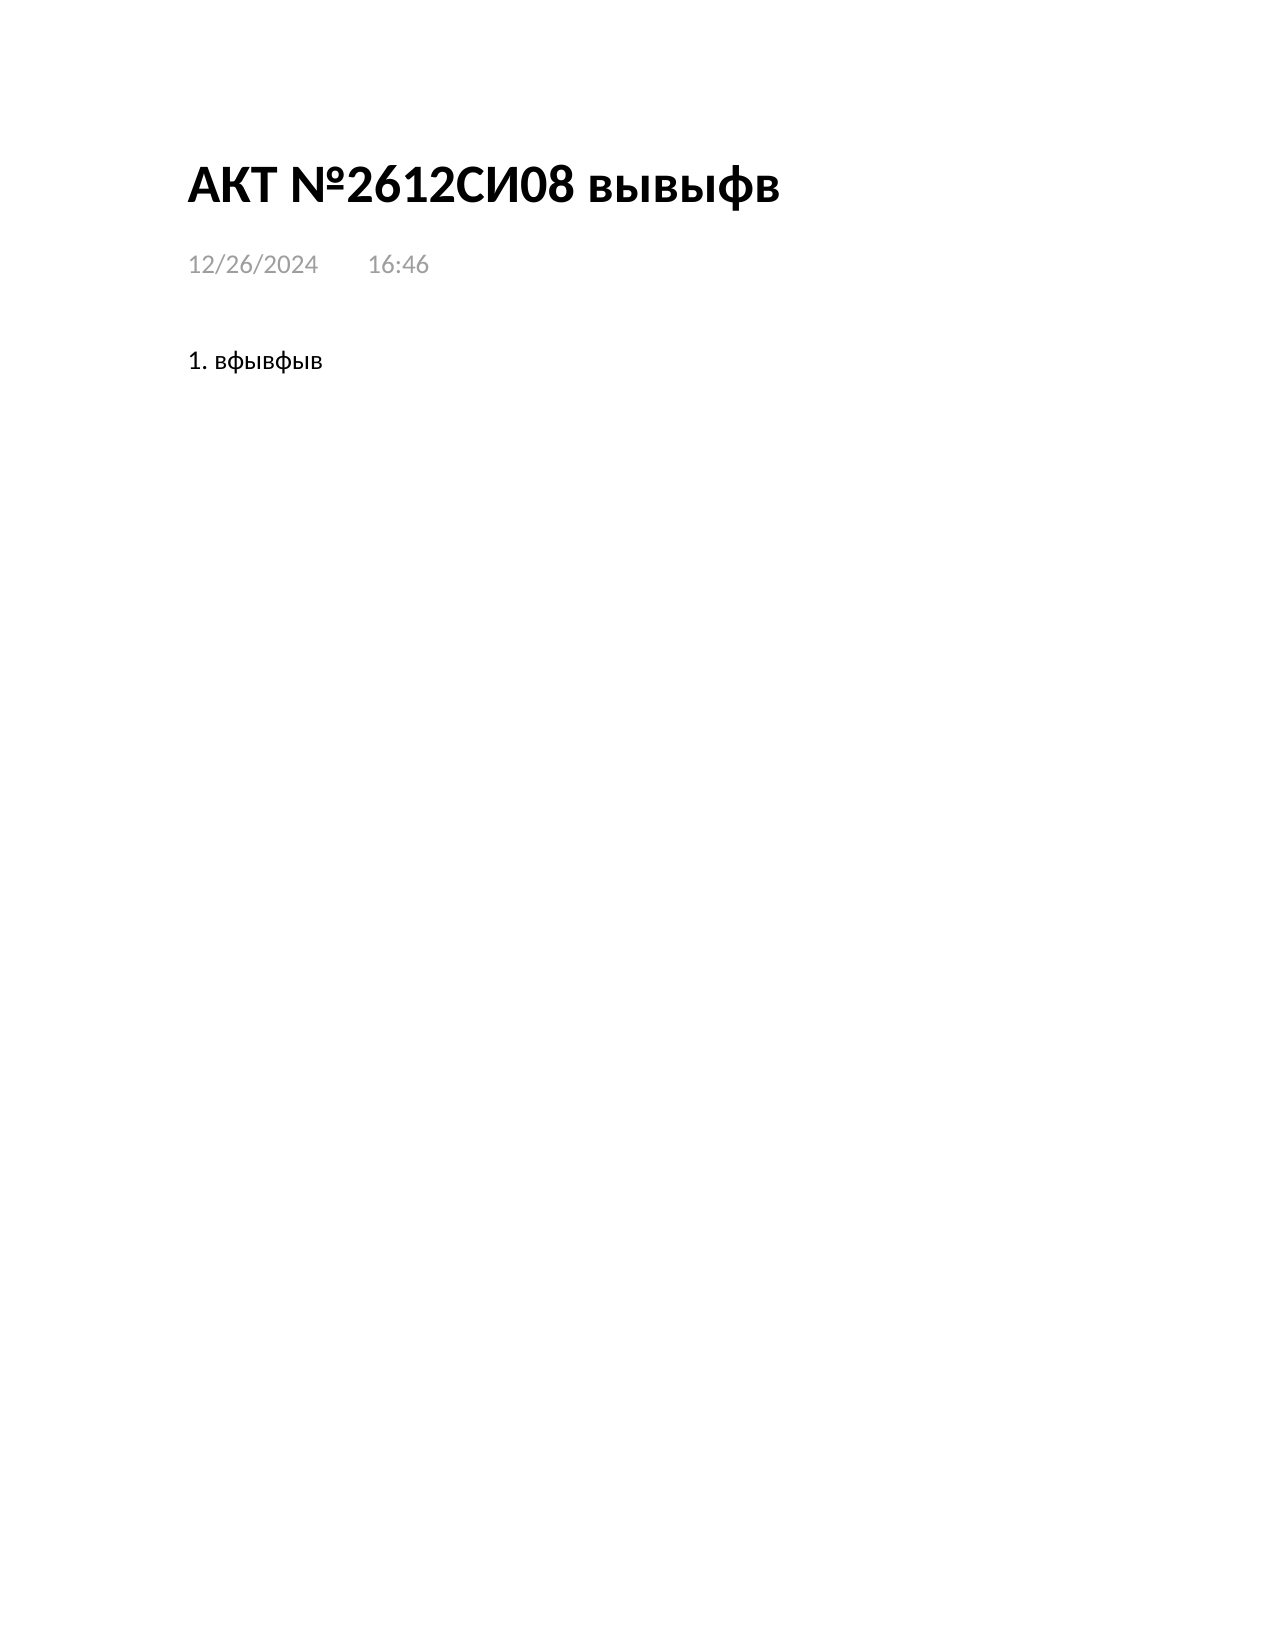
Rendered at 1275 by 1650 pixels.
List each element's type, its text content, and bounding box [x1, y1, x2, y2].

text 1. вфывфыв [187, 343, 1087, 377]
text 12/26/2024 16:46 [187, 247, 1087, 318]
text АКТ №2612СИ08 вывыфв [187, 150, 1087, 216]
